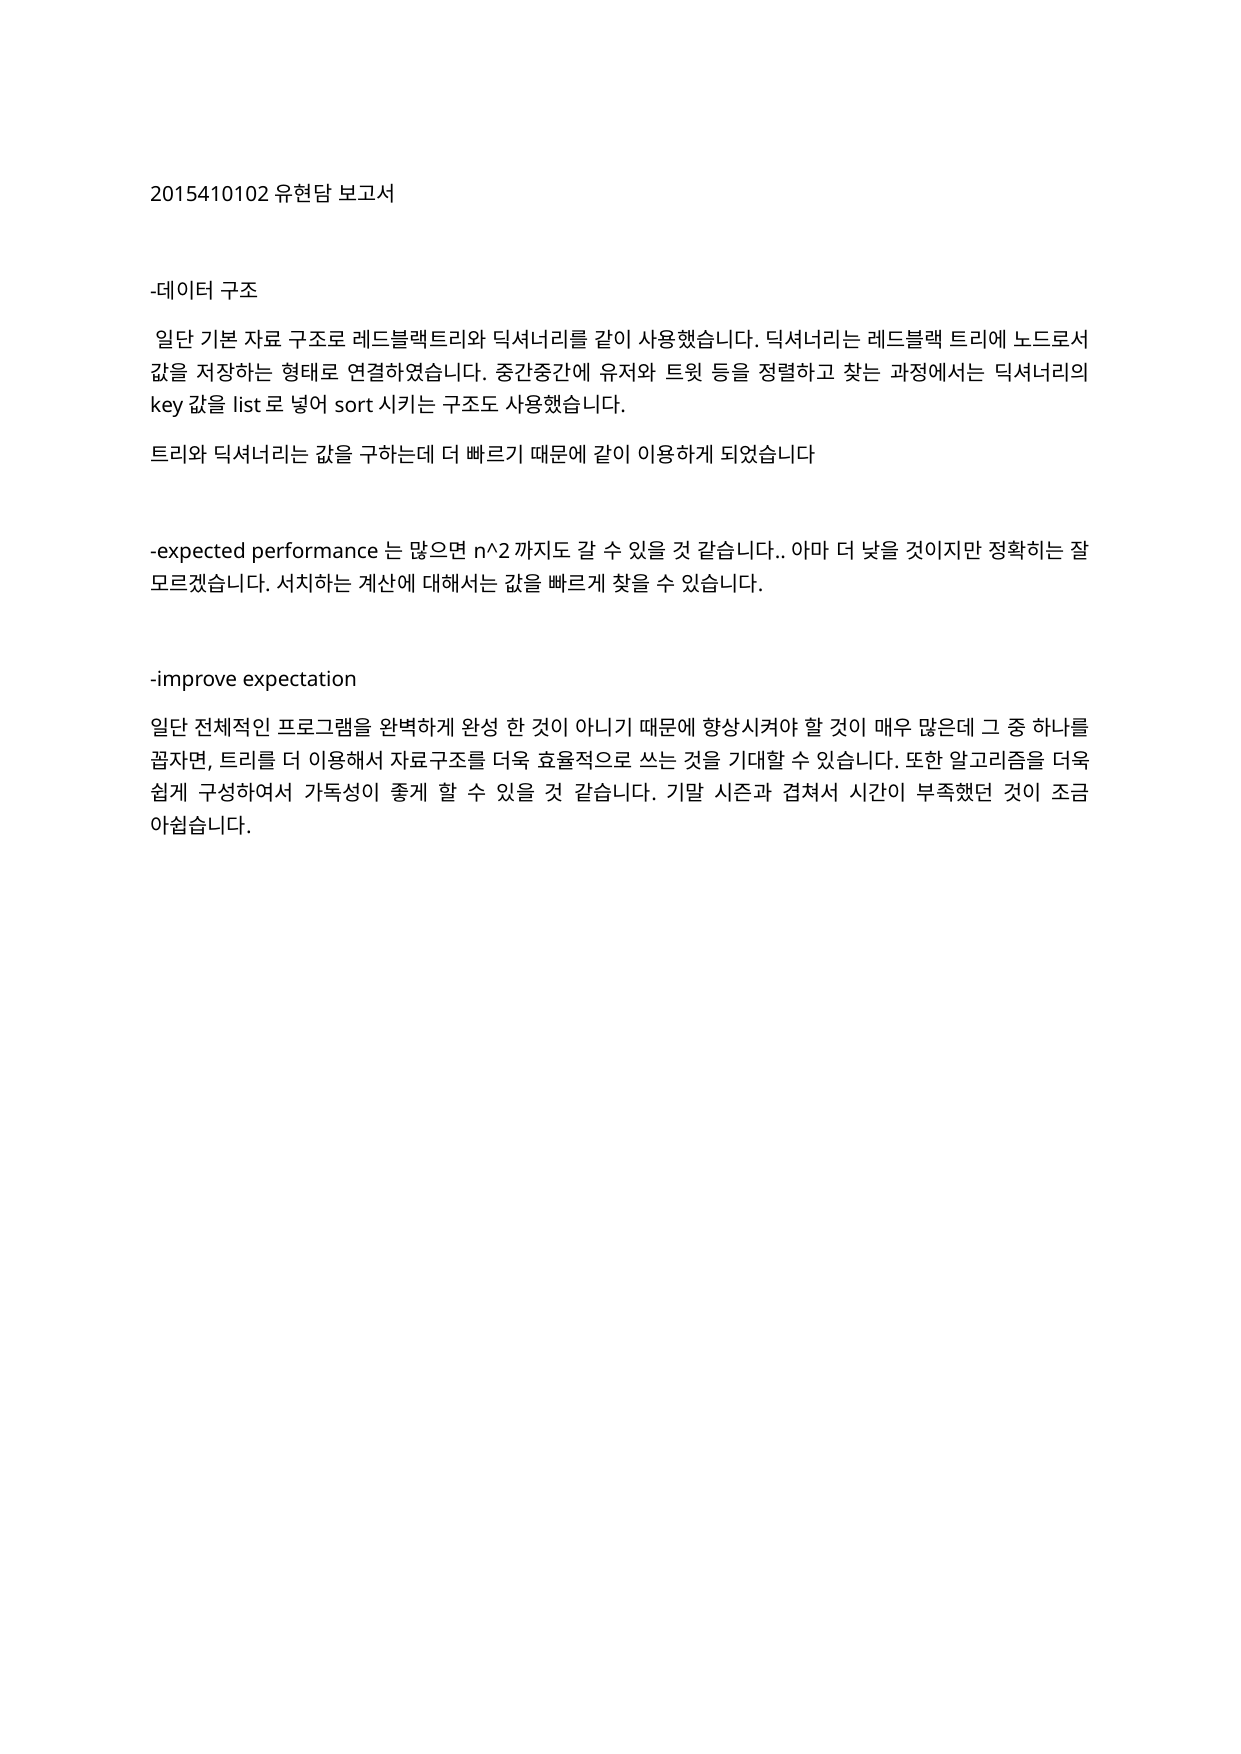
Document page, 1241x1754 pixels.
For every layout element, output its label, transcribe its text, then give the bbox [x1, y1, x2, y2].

text -improve expectation [150, 664, 1090, 692]
text -expected performance 는 많으면 n^2까지도 갈 수 있을 것 같습니다.. 아마 더 낮을 것이지만 정확히는 잘 모르겠습니다. 서치하는 계산에 대해서는 값을 빠르게 찾을 수 있습니다. [150, 534, 1090, 598]
text -데이터 구조 [150, 274, 1090, 304]
text 일단 전체적인 프로그램을 완벽하게 완성 한 것이 아니기 때문에 향상시켜야 할 것이 매우 많은데 그 중 하나를 꼽자면, 트리를 더 이용해서 자료구조를 더욱 효율적으로 쓰는 것을 기대할 수 있습니다. 또한 알고리즘을 더욱 쉽게 구성하여서 가독성이 좋게 할 수 있을 것 같습니다. 기말 시즌과 겹쳐서 시간이 부족했던 것이 조금 아쉽습니다. [150, 711, 1090, 839]
text 트리와 딕셔너리는 값을 구하는데 더 빠르기 때문에 같이 이용하게 되었습니다 [150, 438, 1090, 468]
text 2015410102 유현담 보고서 [150, 177, 1090, 207]
text 일단 기본 자료 구조로 레드블랙트리와 딕셔너리를 같이 사용했습니다. 딕셔너리는 레드블랙 트리에 노드로서 값을 저장하는 형태로 연결하였습니다. 중간중간에 유저와 트윗 등을 정렬하고 찾는 과정에서는 딕셔너리의 key 값을 list로 넣어 sort 시키는 구조도 사용했습니다. [150, 323, 1090, 419]
